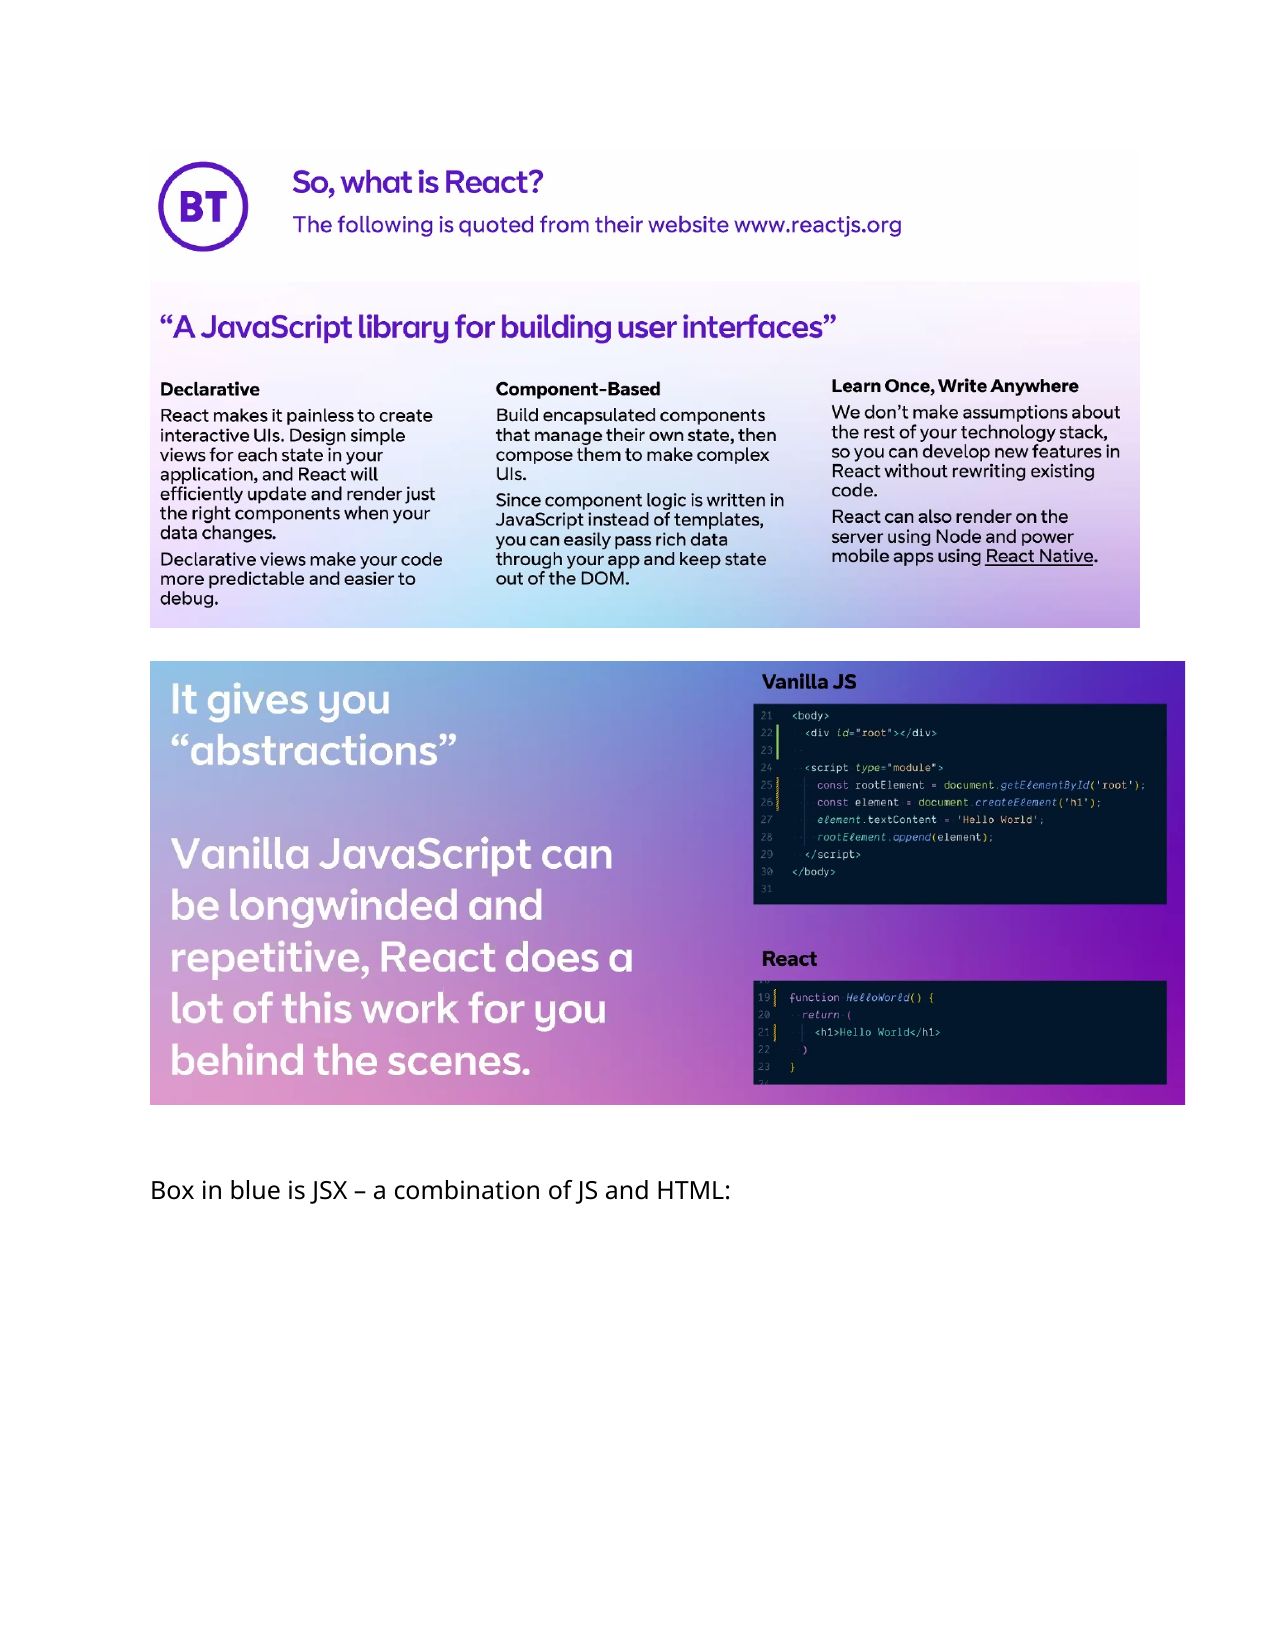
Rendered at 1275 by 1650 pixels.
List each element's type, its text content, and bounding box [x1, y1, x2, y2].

picture [150, 150, 1140, 628]
picture [150, 661, 1186, 1105]
text Box in blue is JSX – a combination of JS and HTML: [150, 1172, 1125, 1206]
